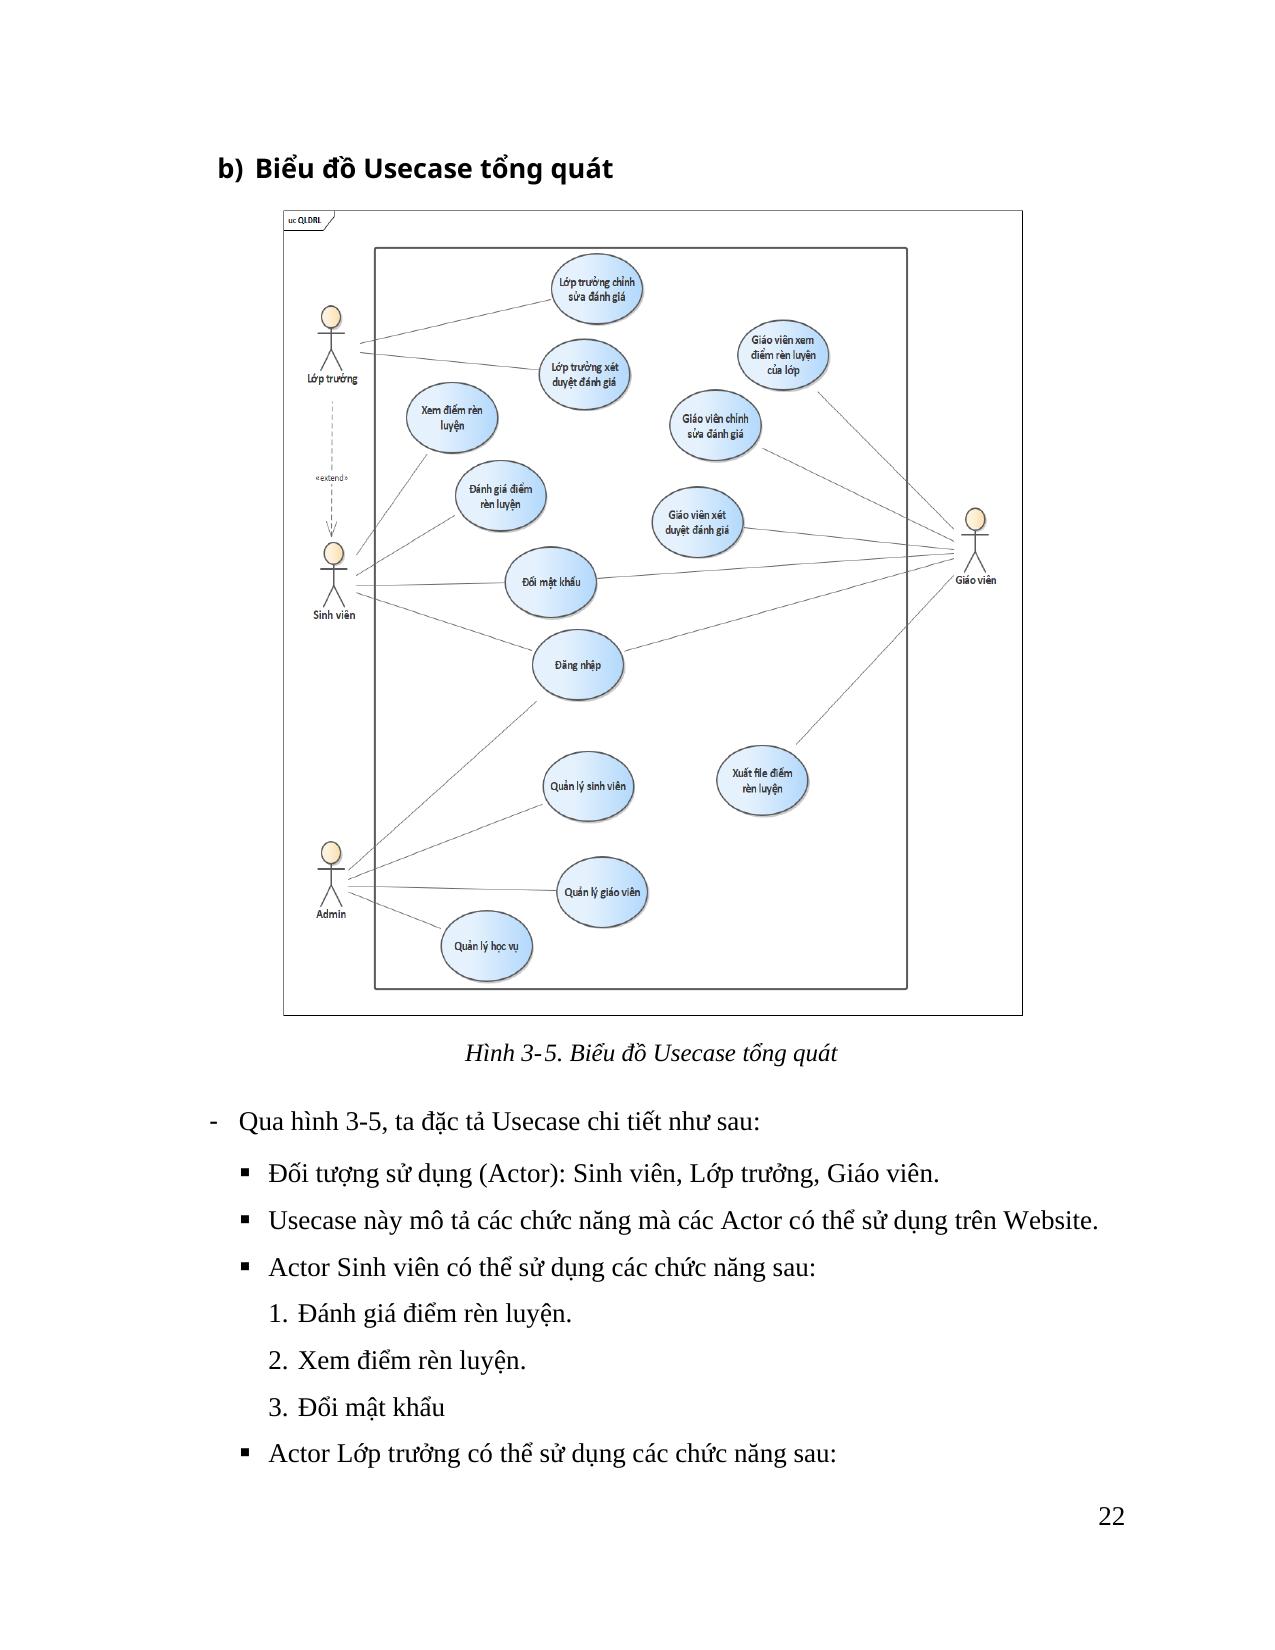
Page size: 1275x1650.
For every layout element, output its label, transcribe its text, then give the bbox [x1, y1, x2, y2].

list Usecase này mô tả các chức năng mà các Actor có thể sử dụng trên Website. [209, 1204, 1125, 1235]
list Xem điểm rèn luyện. [239, 1344, 1125, 1375]
subtitle Biểu đồ Usecase tổng quát [217, 150, 1125, 187]
list Actor Lớp trưởng có thể sử dụng các chức năng sau: [209, 1438, 1125, 1469]
list Qua hình 3-5, ta đặc tả Usecase chi tiết như sau: [179, 1102, 1125, 1138]
list Đối tượng sử dụng (Actor): Sinh viên, Lớp trưởng, Giáo viên. [209, 1157, 1125, 1188]
list Đánh giá điểm rèn luyện. [239, 1298, 1125, 1329]
list Đổi mật khẩu [239, 1391, 1125, 1422]
list Actor Sinh viên có thể sử dụng các chức năng sau: [209, 1251, 1125, 1282]
picture [278, 205, 1027, 1021]
